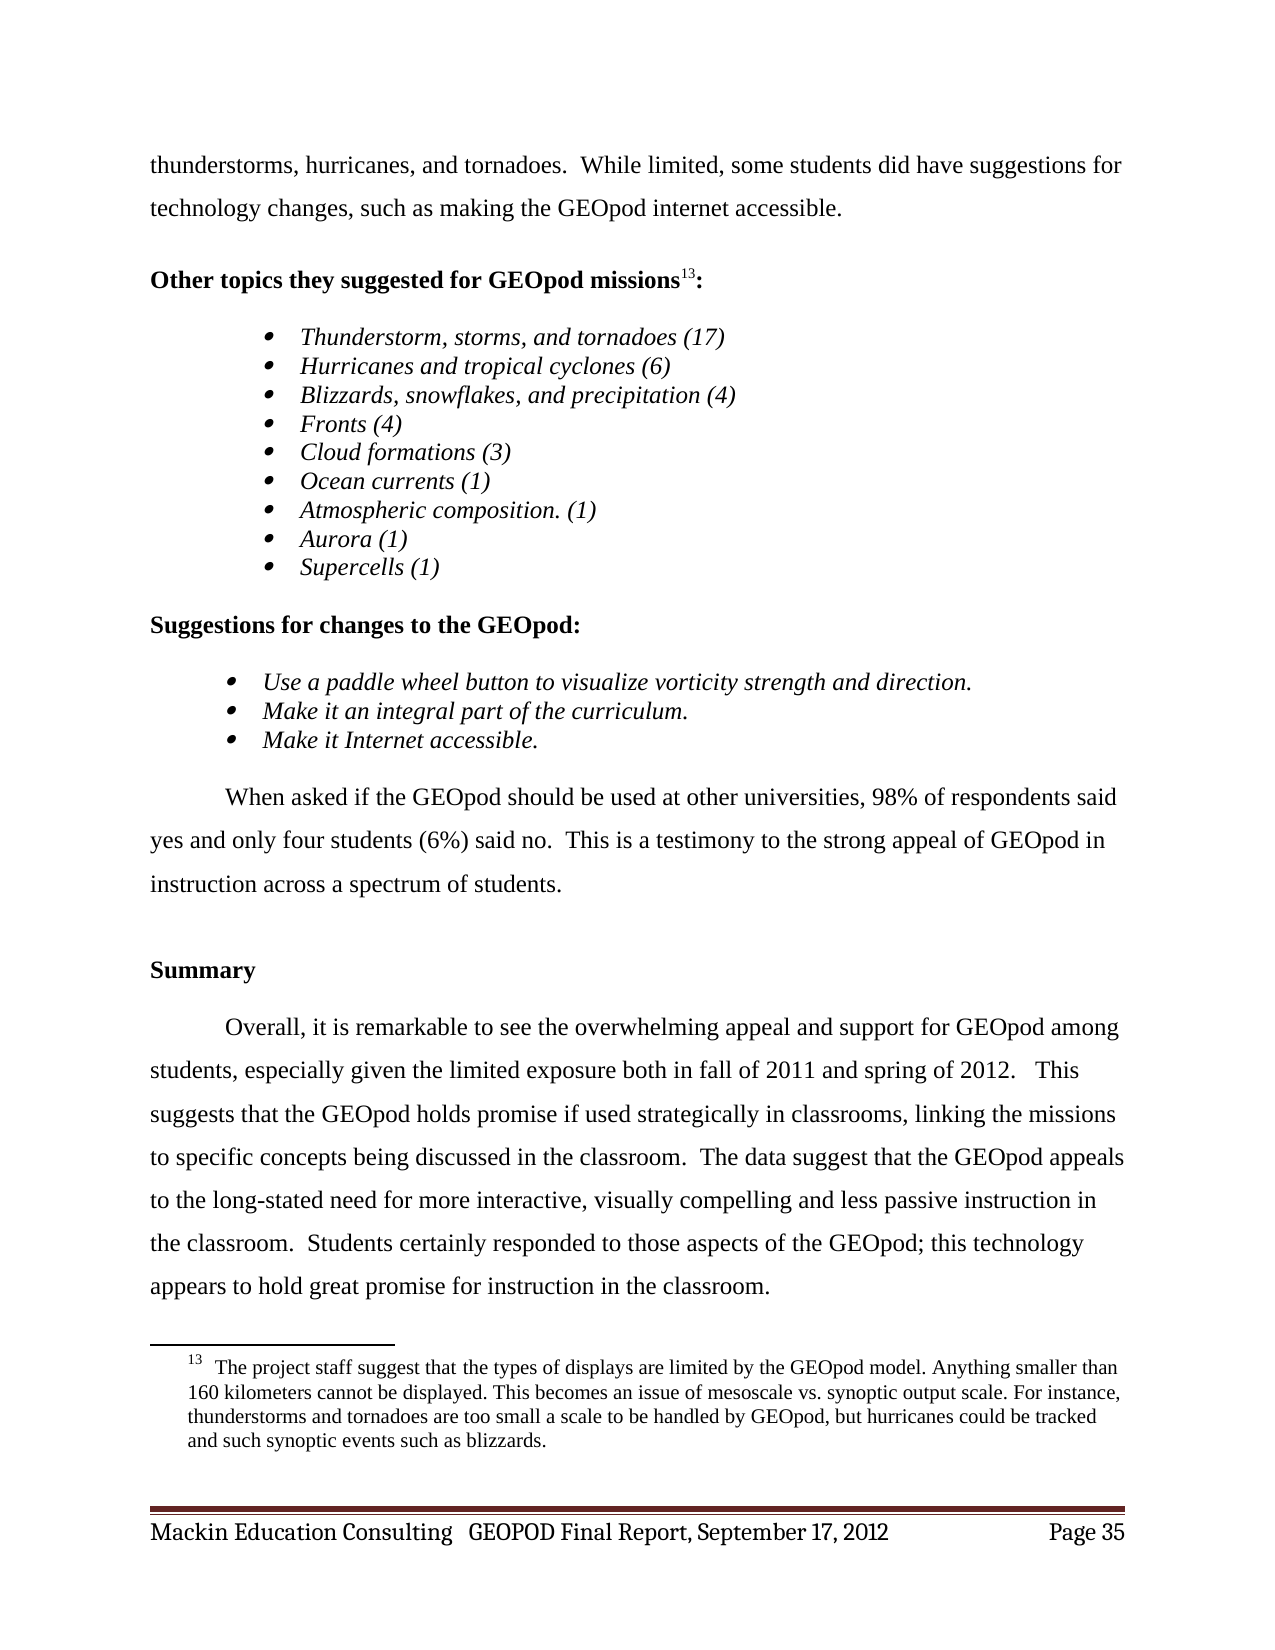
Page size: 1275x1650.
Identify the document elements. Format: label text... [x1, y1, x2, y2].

list Blizzards, snowflakes, and precipitation (4) [262, 380, 1125, 409]
text Summary [150, 955, 1125, 984]
list Use a paddle wheel button to visualize vorticity strength and direction. [225, 667, 1125, 696]
list Supercells (1) [262, 552, 1125, 581]
list Fronts (4) [262, 409, 1125, 437]
list Thunderstorm, storms, and tornadoes (17) [262, 322, 1125, 351]
text When asked if the GEOpod should be used at other universities, 98% of respondents said yes and only four students (6%) said no. This is a testimony to the strong appeal of GEOpod in instruction across a spectrum of students. [150, 782, 1125, 897]
list Make it Internet accessible. [225, 725, 1125, 754]
text Other topics they suggested for GEOpod missions: [150, 265, 1125, 294]
list Ocean currents (1) [262, 466, 1125, 495]
list Atmospheric composition. (1) [262, 495, 1125, 524]
list Hurricanes and tropical cyclones (6) [262, 351, 1125, 380]
list Cloud formations (3) [262, 437, 1125, 466]
list Make it an integral part of the curriculum. [225, 696, 1125, 725]
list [150, 150, 1125, 222]
list Aurora (1) [262, 524, 1125, 552]
text Overall, it is remarkable to see the overwhelming appeal and support for GEOpod among students, especially given the limited exposure both in fall of 2011 and spring of 2012. This suggests that the GEOpod holds promise if used strategically in classrooms, linking the missions to specific concepts being discussed in the classroom. The data suggest that the GEOpod appeals to the long-stated need for more interactive, visually compelling and less passive instruction in the classroom. Students certainly responded to those aspects of the GEOpod; this technology appears to hold great promise for instruction in the classroom. [150, 1012, 1125, 1300]
text Suggestions for changes to the GEOpod: [150, 610, 1125, 639]
